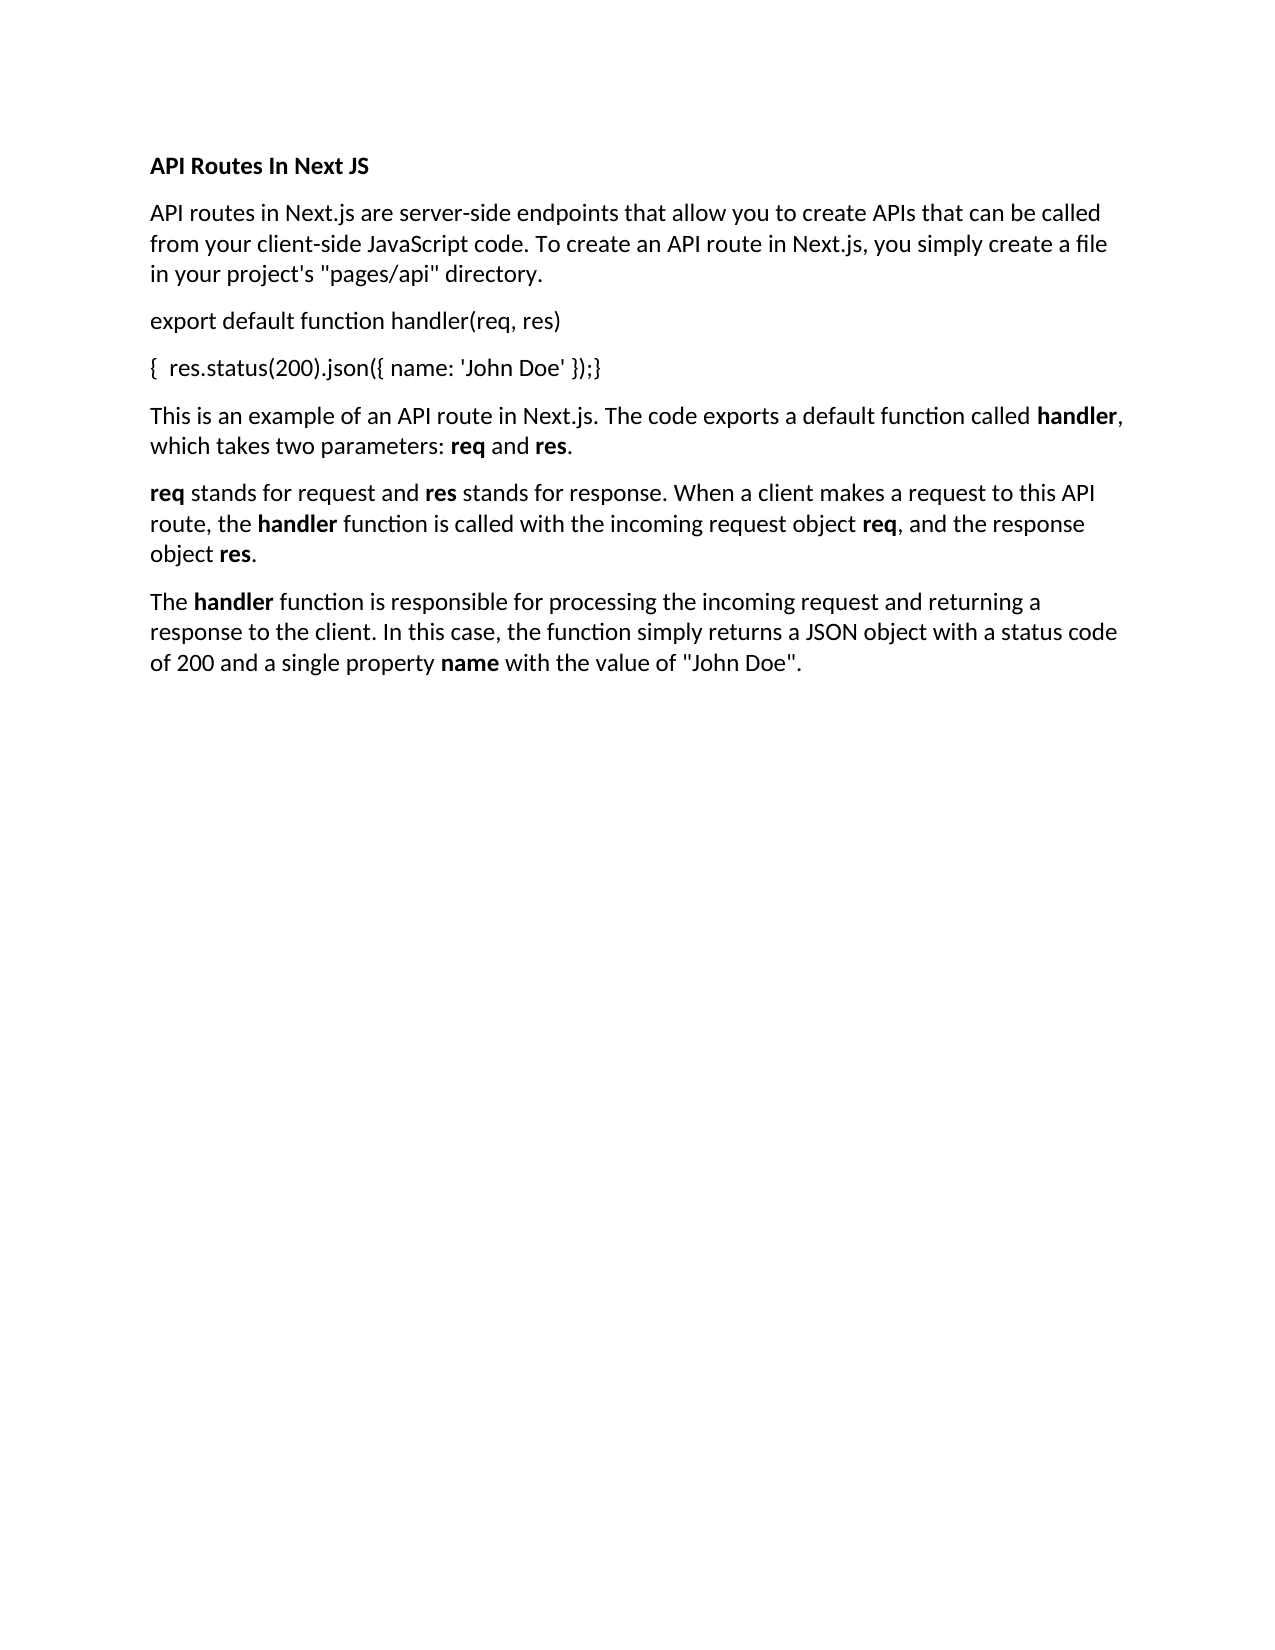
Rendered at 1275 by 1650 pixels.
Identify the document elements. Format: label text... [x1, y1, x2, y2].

text export default function handler(req, res) [150, 305, 1125, 336]
text req stands for request and res stands for response. When a client makes a request to this API route, the handler function is called with the incoming request object req, and the response object res. [150, 477, 1125, 569]
text This is an example of an API route in Next.js. The code exports a default function called handler, which takes two parameters: req and res. [150, 400, 1125, 461]
text API routes in Next.js are server-side endpoints that allow you to create APIs that can be called from your client-side JavaScript code. To create an API route in Next.js, you simply create a file in your project's "pages/api" directory. [150, 197, 1125, 289]
text { res.status(200).json({ name: 'John Doe' });} [150, 353, 1125, 383]
text The handler function is responsible for processing the incoming request and returning a response to the client. In this case, the function simply returns a JSON object with a status code of 200 and a single property name with the value of "John Doe". [150, 586, 1125, 677]
text API Routes In Next JS [150, 150, 1125, 181]
